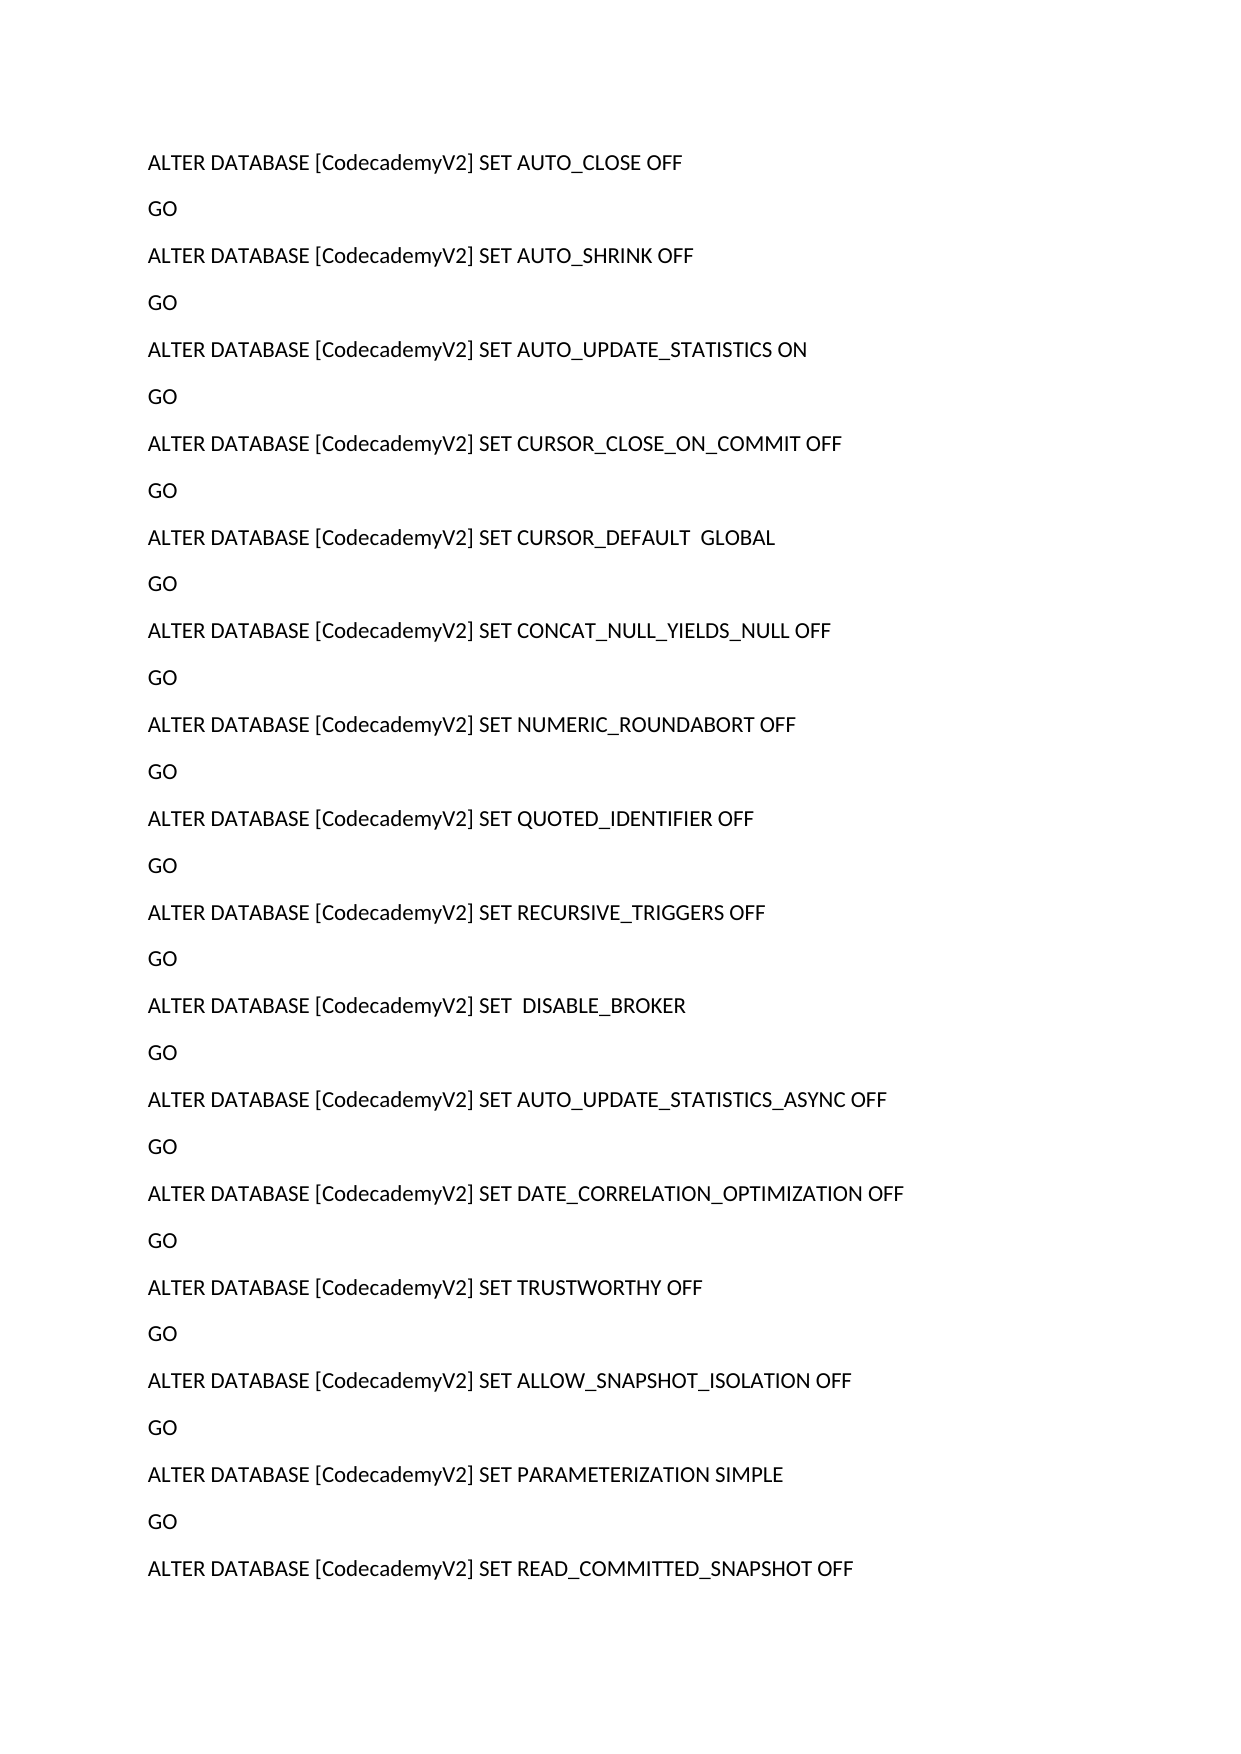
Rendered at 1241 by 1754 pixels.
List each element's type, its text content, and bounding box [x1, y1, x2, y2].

text ALTER DATABASE [CodecademyV2] SET TRUSTWORTHY OFF [148, 1273, 1093, 1301]
text GO [148, 476, 1093, 504]
text GO [148, 569, 1093, 597]
text ALTER DATABASE [CodecademyV2] SET DISABLE_BROKER [148, 991, 1093, 1019]
text GO [148, 288, 1093, 316]
text ALTER DATABASE [CodecademyV2] SET RECURSIVE_TRIGGERS OFF [148, 898, 1093, 926]
text ALTER DATABASE [CodecademyV2] SET ALLOW_SNAPSHOT_ISOLATION OFF [148, 1366, 1093, 1394]
text GO [148, 194, 1093, 222]
text ALTER DATABASE [CodecademyV2] SET AUTO_UPDATE_STATISTICS_ASYNC OFF [148, 1085, 1093, 1113]
text GO [148, 663, 1093, 691]
text GO [148, 1319, 1093, 1347]
text ALTER DATABASE [CodecademyV2] SET PARAMETERIZATION SIMPLE [148, 1460, 1093, 1488]
text GO [148, 851, 1093, 879]
text GO [148, 1226, 1093, 1254]
text GO [148, 757, 1093, 785]
text GO [148, 1038, 1093, 1066]
text GO [148, 382, 1093, 410]
text ALTER DATABASE [CodecademyV2] SET NUMERIC_ROUNDABORT OFF [148, 710, 1093, 738]
text GO [148, 1132, 1093, 1160]
text ALTER DATABASE [CodecademyV2] SET AUTO_SHRINK OFF [148, 241, 1093, 269]
text ALTER DATABASE [CodecademyV2] SET AUTO_CLOSE OFF [148, 148, 1093, 176]
text ALTER DATABASE [CodecademyV2] SET AUTO_UPDATE_STATISTICS ON [148, 335, 1093, 363]
text ALTER DATABASE [CodecademyV2] SET DATE_CORRELATION_OPTIMIZATION OFF [148, 1179, 1093, 1207]
text ALTER DATABASE [CodecademyV2] SET CURSOR_DEFAULT GLOBAL [148, 523, 1093, 551]
text ALTER DATABASE [CodecademyV2] SET CONCAT_NULL_YIELDS_NULL OFF [148, 616, 1093, 644]
text GO [148, 1413, 1093, 1441]
text GO [148, 944, 1093, 972]
text ALTER DATABASE [CodecademyV2] SET READ_COMMITTED_SNAPSHOT OFF [148, 1554, 1093, 1582]
text ALTER DATABASE [CodecademyV2] SET CURSOR_CLOSE_ON_COMMIT OFF [148, 429, 1093, 457]
text ALTER DATABASE [CodecademyV2] SET QUOTED_IDENTIFIER OFF [148, 804, 1093, 832]
text GO [148, 1507, 1093, 1535]
